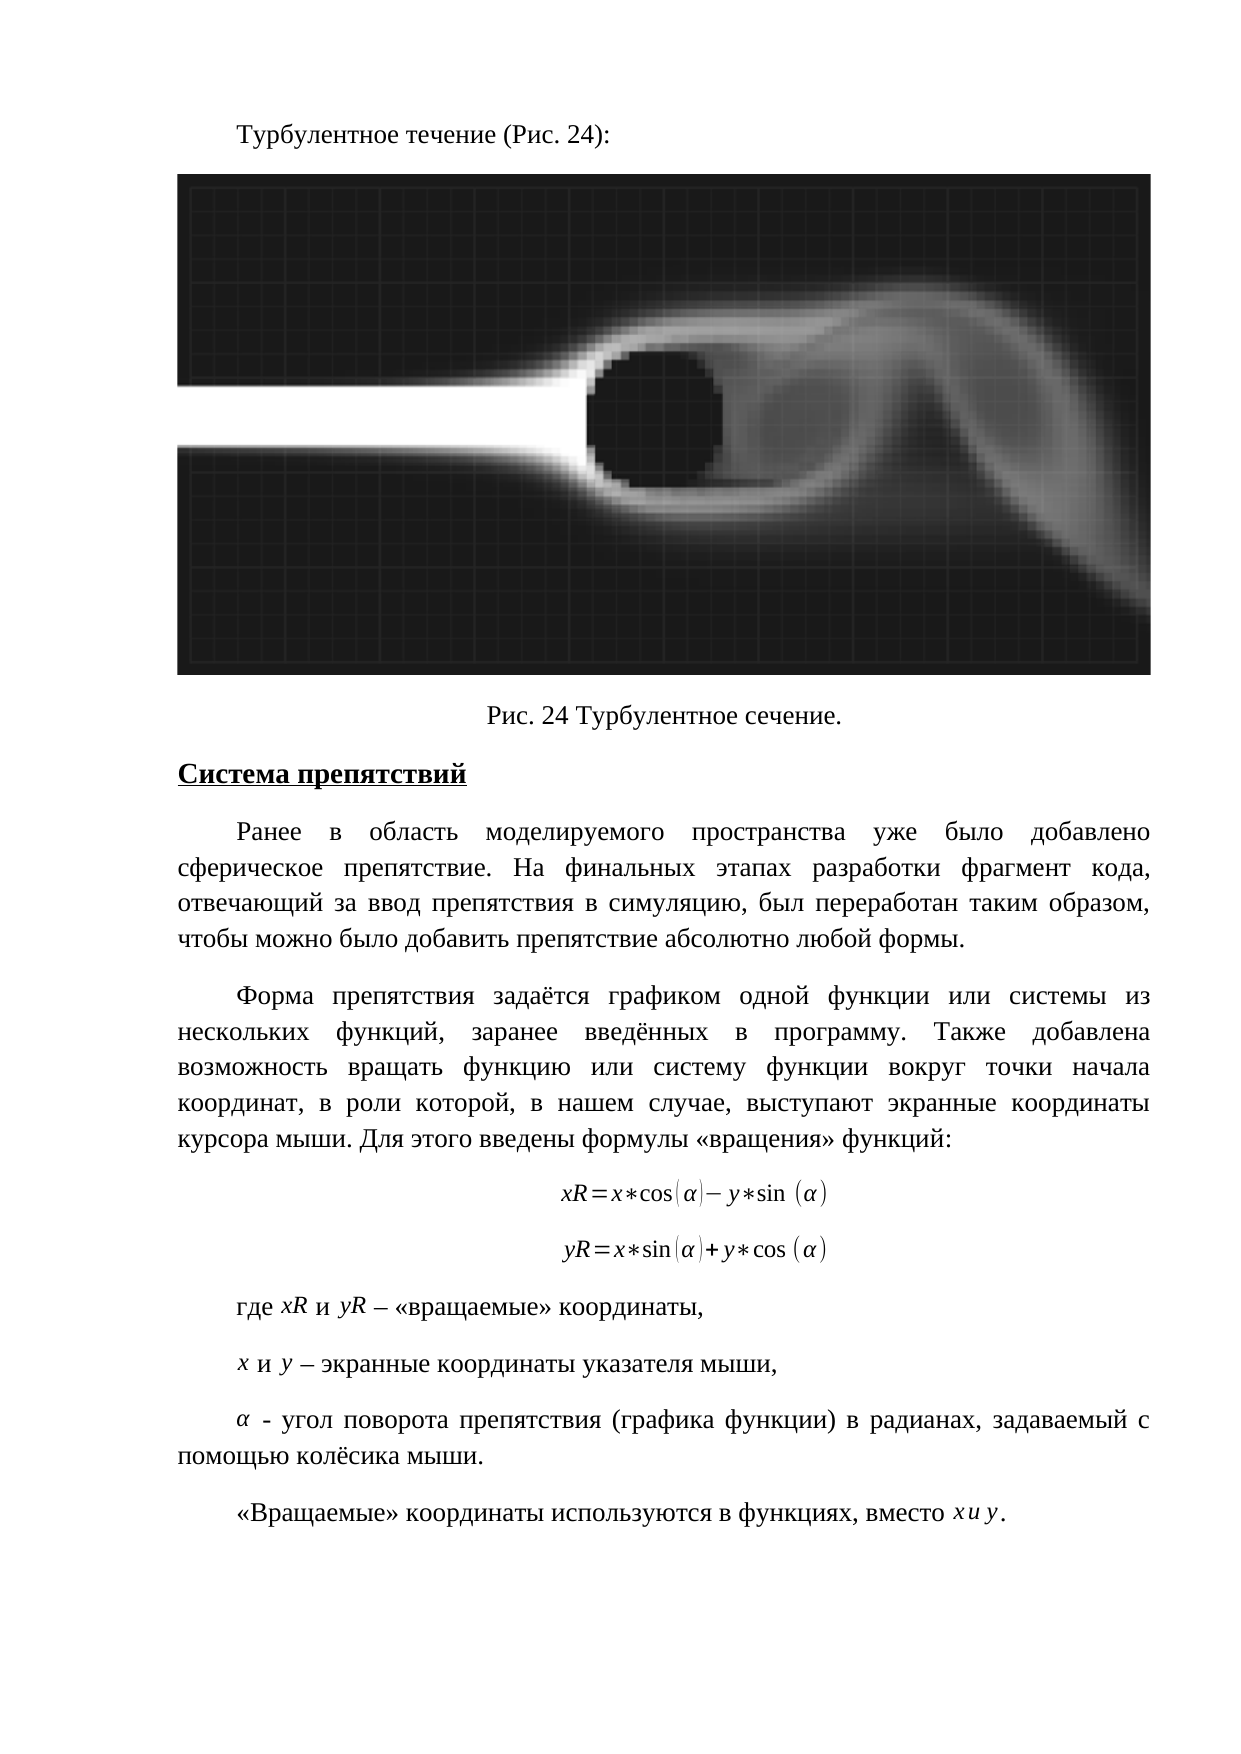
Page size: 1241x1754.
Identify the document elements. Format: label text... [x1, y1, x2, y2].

text - угол поворота препятствия (графика функции) в радианах, задаваемый с помощью колёсика мыши. [177, 1403, 1152, 1470]
text Рис. 24 Турбулентное сечение. [177, 699, 1152, 730]
picture [177, 174, 1151, 675]
text где и – «вращаемые» координаты, [177, 1290, 1152, 1321]
text Форма препятствия задаётся графиком одной функции или системы из нескольких функций, заранее введённых в программу. Также добавлена возможность вращать функцию или систему функции вокруг точки начала координат, в роли которой, в нашем случае, выступают экранные координаты курсора мыши. Для этого введены формулы «вращения» функций: [177, 979, 1152, 1153]
text Турбулентное течение (Рис. 24): [177, 118, 1152, 149]
text «Вращаемые» координаты используются в функциях, вместо . [177, 1496, 1152, 1527]
text Система препятствий [177, 756, 1152, 789]
text Ранее в область моделируемого пространства уже было добавлено сферическое препятствие. На финальных этапах разработки фрагмент кода, отвечающий за ввод препятствия в симуляцию, был переработан таким образом, чтобы можно было добавить препятствие абсолютно любой формы. [177, 815, 1152, 953]
text и – экранные координаты указателя мыши, [177, 1347, 1152, 1378]
